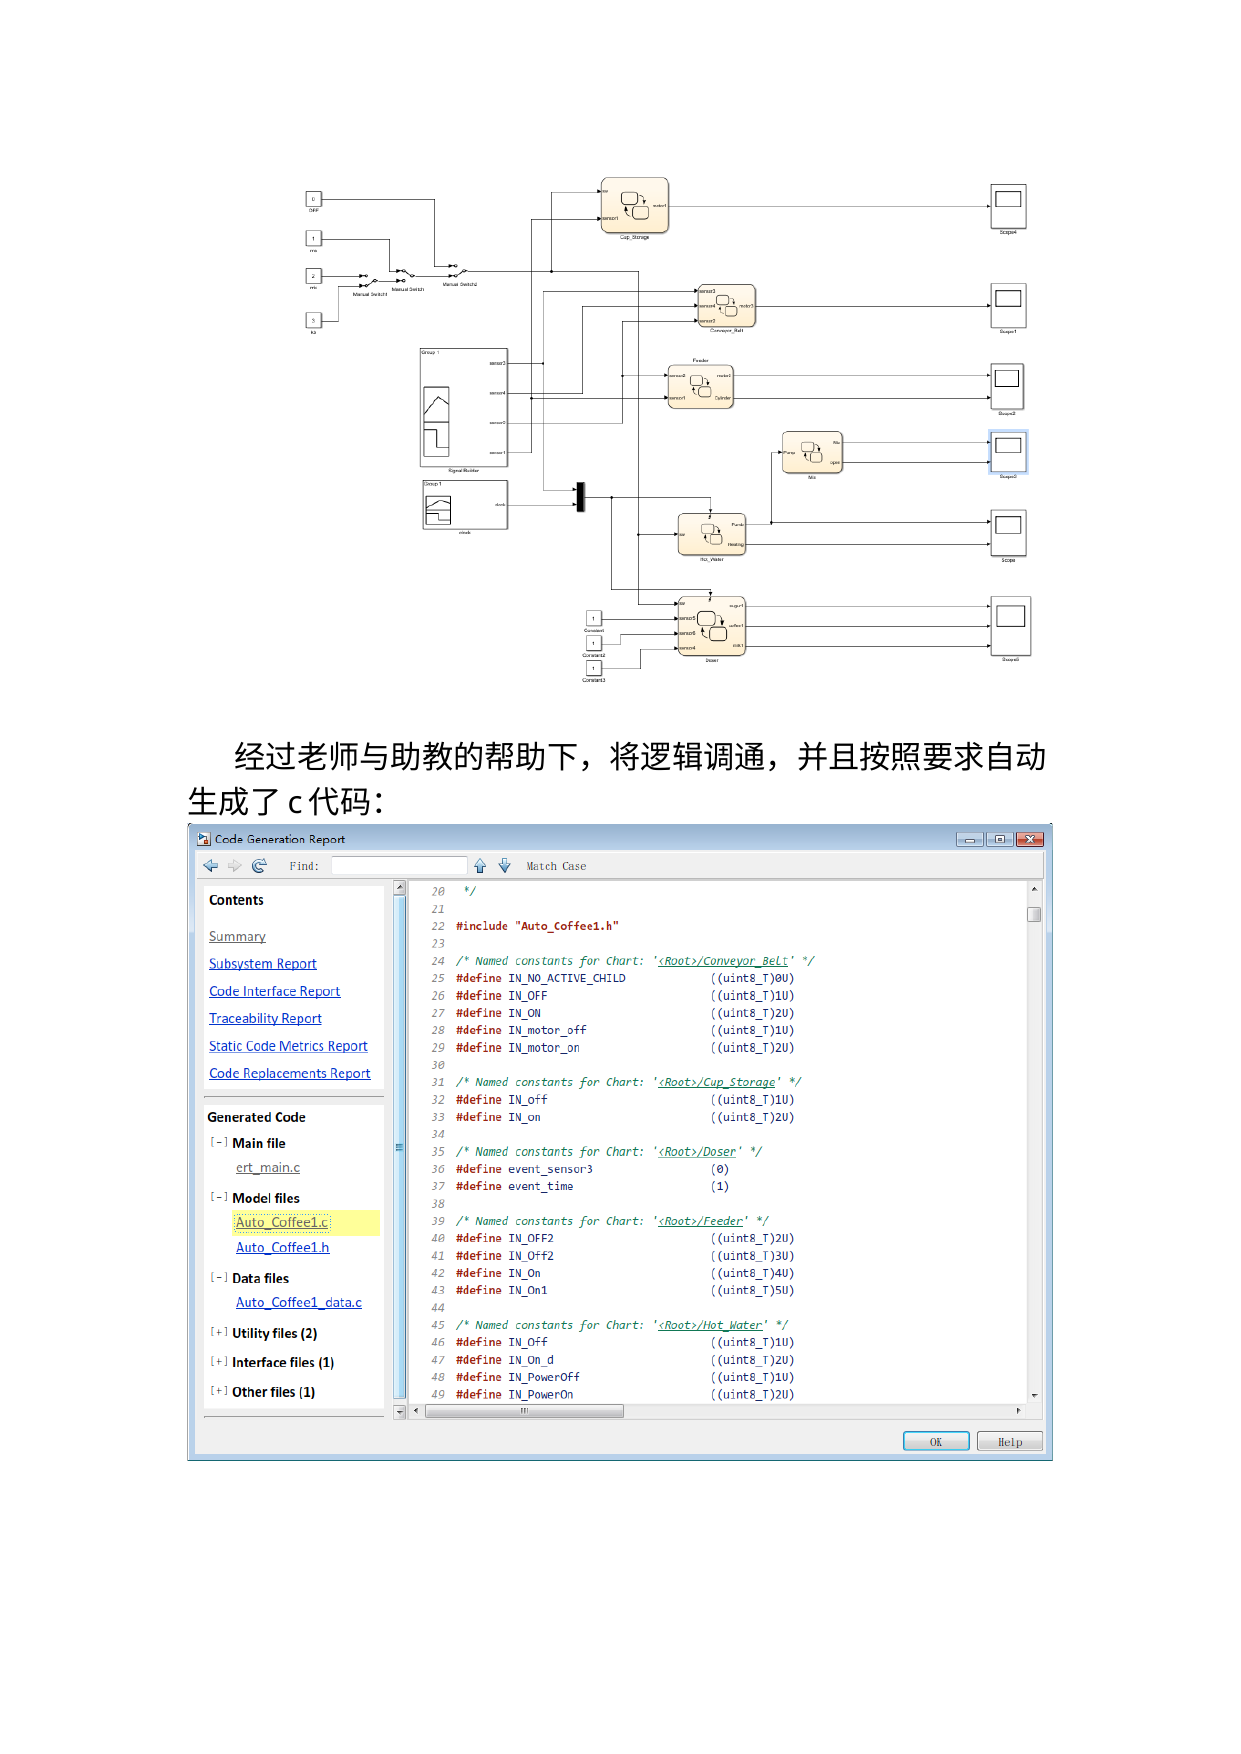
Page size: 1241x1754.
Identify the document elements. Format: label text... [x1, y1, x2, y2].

text 经过老师与助教的帮助下，将逻辑调通，并且按照要求自动生成了c代码： [187, 732, 1053, 823]
picture [187, 823, 1053, 1461]
picture [233, 150, 1160, 712]
